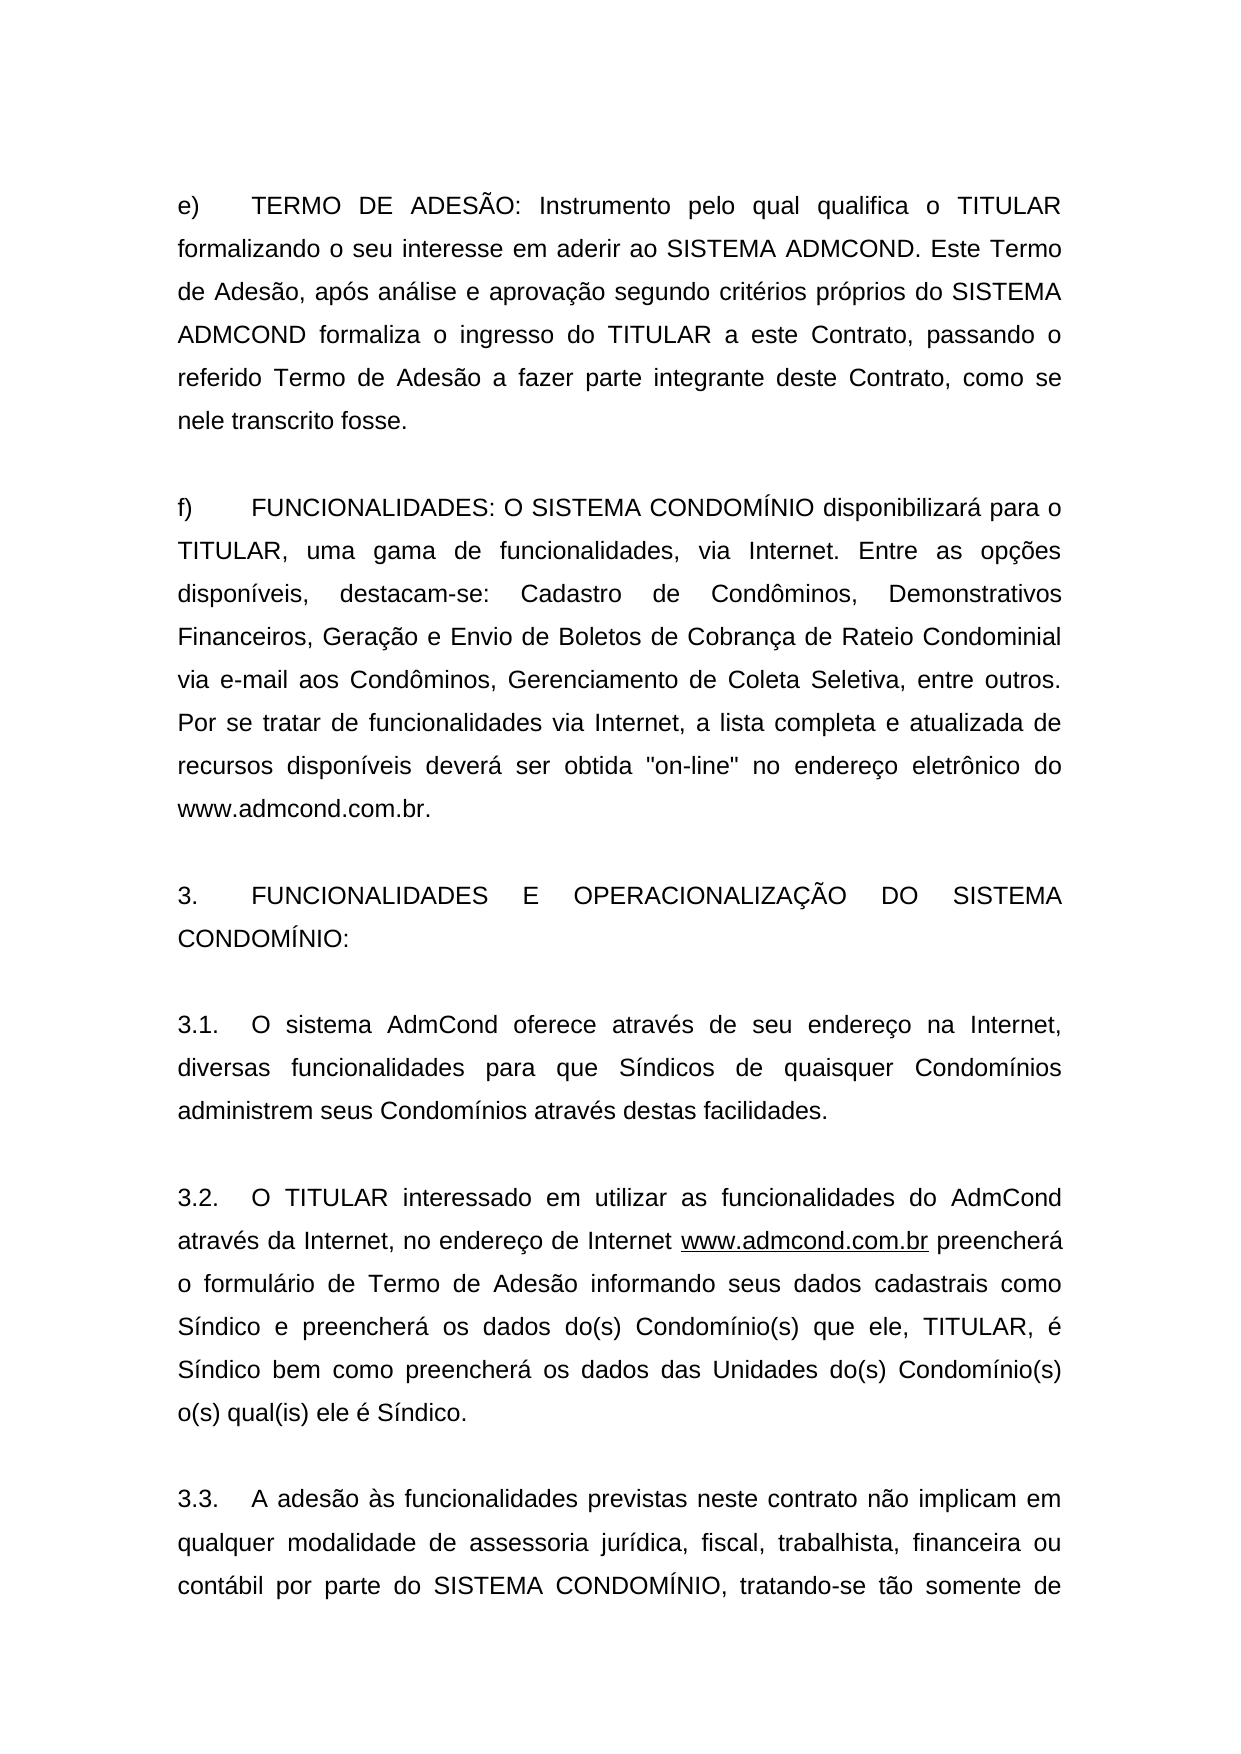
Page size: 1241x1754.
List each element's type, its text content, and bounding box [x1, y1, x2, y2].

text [177, 1484, 1063, 1599]
text 3.2. O TITULAR interessado em utilizar as funcionalidades do AdmCond através da Internet, no endereço de Internet www.admcond.com.br preencherá o formulário de Termo de Adesão informando seus dados cadastrais como Síndico e preencherá os dados do(s) Condomínio(s) que ele, TITULAR, é Síndico bem como preencherá os dados das Unidades do(s) Condomínio(s) o(s) qual(is) ele é Síndico. [177, 1183, 1063, 1427]
text f) FUNCIONALIDADES: O SISTEMA CONDOMÍNIO disponibilizará para o TITULAR, uma gama de funcionalidades, via Internet. Entre as opções disponíveis, destacam-se: Cadastro de Condôminos, Demonstrativos Financeiros, Geração e Envio de Boletos de Cobrança de Rateio Condominial via e-mail aos Condôminos, Gerenciamento de Coleta Seletiva, entre outros. Por se tratar de funcionalidades via Internet, a lista completa e atualizada de recursos disponíveis deverá ser obtida "on-line" no endereço eletrônico do www.admcond.com.br. [177, 493, 1063, 823]
text 3. FUNCIONALIDADES E OPERACIONALIZAÇÃO DO SISTEMA CONDOMÍNIO: [177, 881, 1063, 953]
text e) TERMO DE ADESÃO: Instrumento pelo qual qualifica o TITULAR formalizando o seu interesse em aderir ao SISTEMA ADMCOND. Este Termo de Adesão, após análise e aprovação segundo critérios próprios do SISTEMA ADMCOND formaliza o ingresso do TITULAR a este Contrato, passando o referido Termo de Adesão a fazer parte integrante deste Contrato, como se nele transcrito fosse. [177, 191, 1063, 435]
text 3.1. O sistema AdmCond oferece através de seu endereço na Internet, diversas funcionalidades para que Síndicos de quaisquer Condomínios administrem seus Condomínios através destas facilidades. [177, 1010, 1063, 1125]
